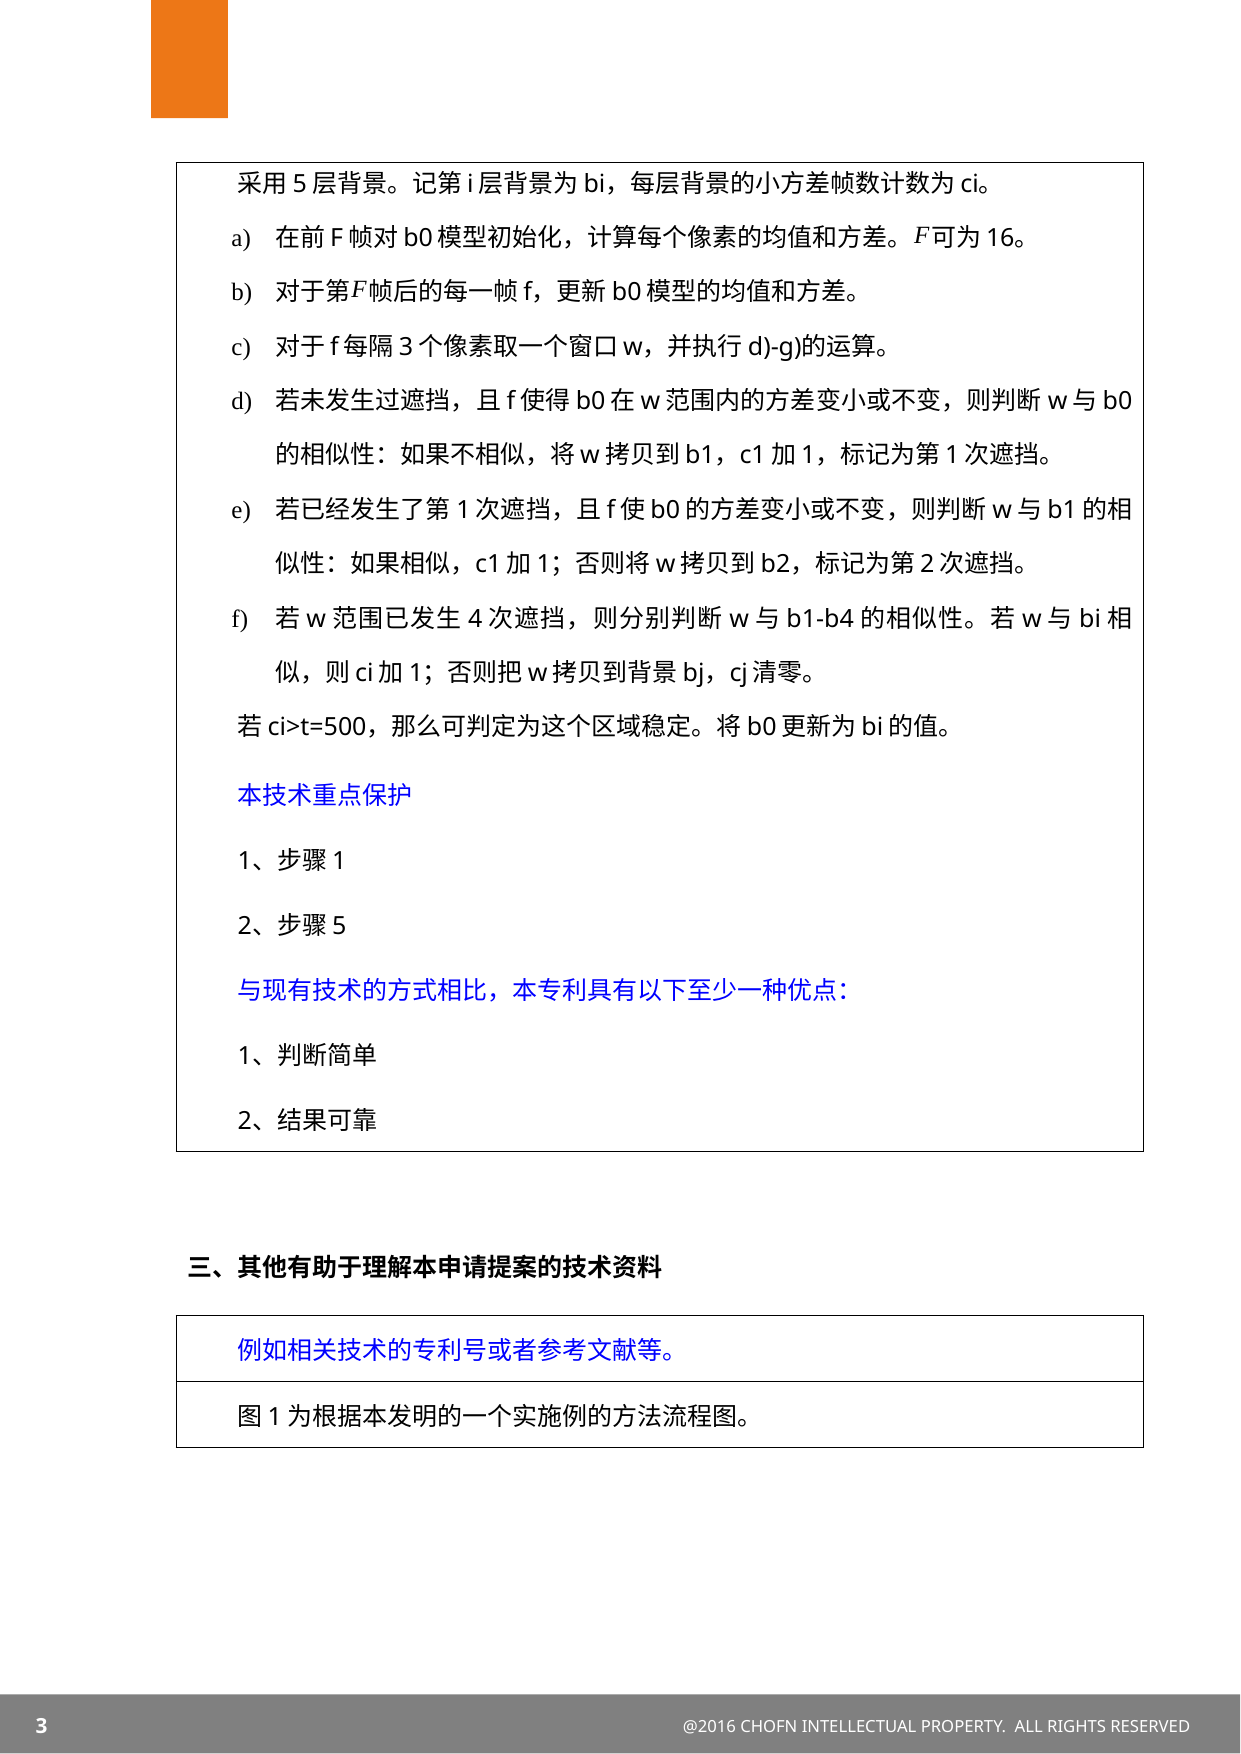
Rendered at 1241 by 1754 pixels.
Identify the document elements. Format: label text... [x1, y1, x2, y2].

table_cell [177, 163, 1143, 1151]
text 三、其他有助于理解本申请提案的技术资料 [187, 1233, 1053, 1298]
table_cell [177, 1382, 1143, 1447]
table_header 例如相关技术的专利号或者参考文献等。 [177, 1316, 1143, 1381]
